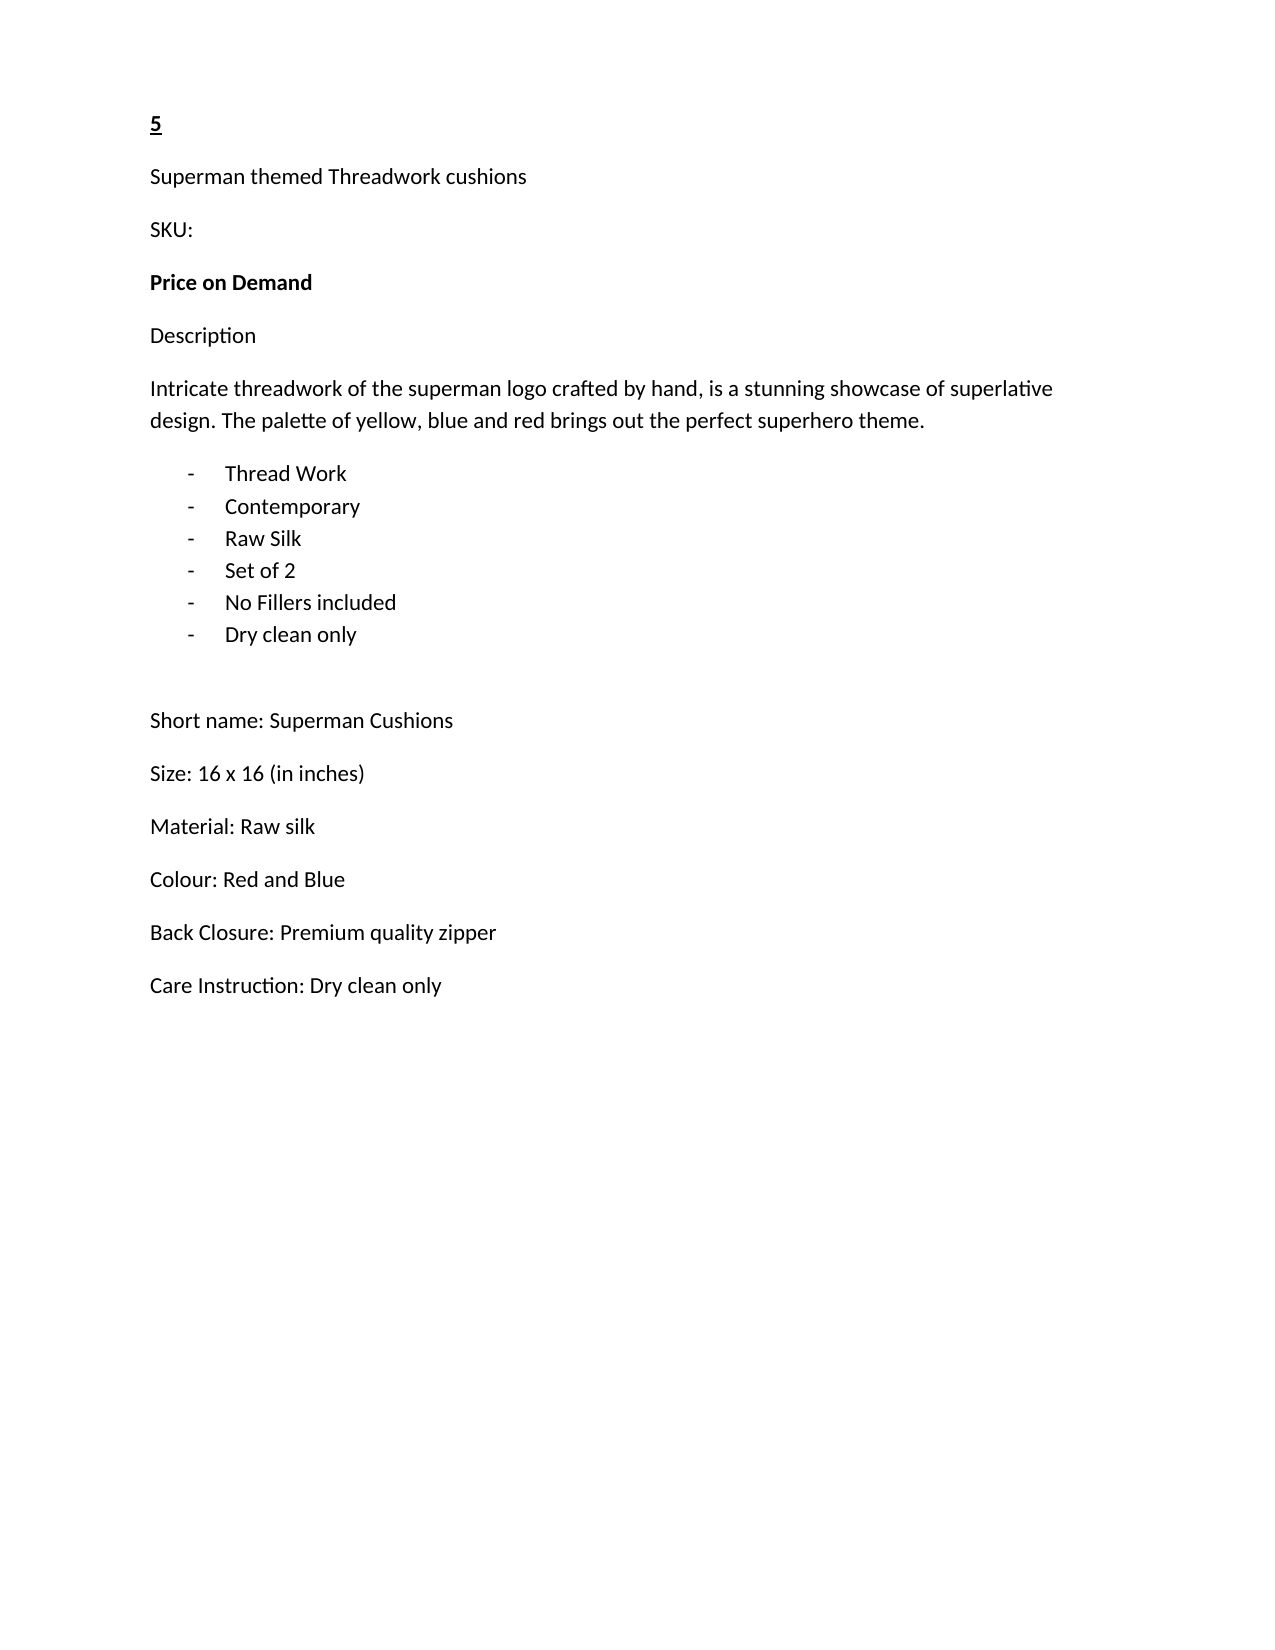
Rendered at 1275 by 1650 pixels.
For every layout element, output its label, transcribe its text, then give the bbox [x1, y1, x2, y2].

list Raw Silk [187, 524, 1125, 552]
list No Fillers included [187, 588, 1125, 616]
text SKU: [150, 215, 1125, 243]
list Set of 2 [187, 556, 1125, 584]
text Description [150, 321, 1125, 349]
text Material: Raw silk [150, 812, 1125, 840]
text Intricate threadwork of the superman logo crafted by hand, is a stunning showcase of superlative design. The palette of yellow, blue and red brings out the perfect superhero theme. [150, 374, 1125, 434]
text 5 [150, 109, 1125, 137]
text Care Instruction: Dry clean only [150, 971, 1125, 999]
list Dry clean only [187, 621, 1125, 681]
text Price on Demand [150, 268, 1125, 296]
list Contemporary [187, 492, 1125, 520]
text Short name: Superman Cushions [150, 706, 1125, 734]
text Colour: Red and Blue [150, 865, 1125, 893]
text Size: 16 x 16 (in inches) [150, 759, 1125, 787]
text Superman themed Threadwork cushions [150, 162, 1125, 190]
text Back Closure: Premium quality zipper [150, 918, 1125, 946]
list Thread Work [187, 459, 1125, 488]
